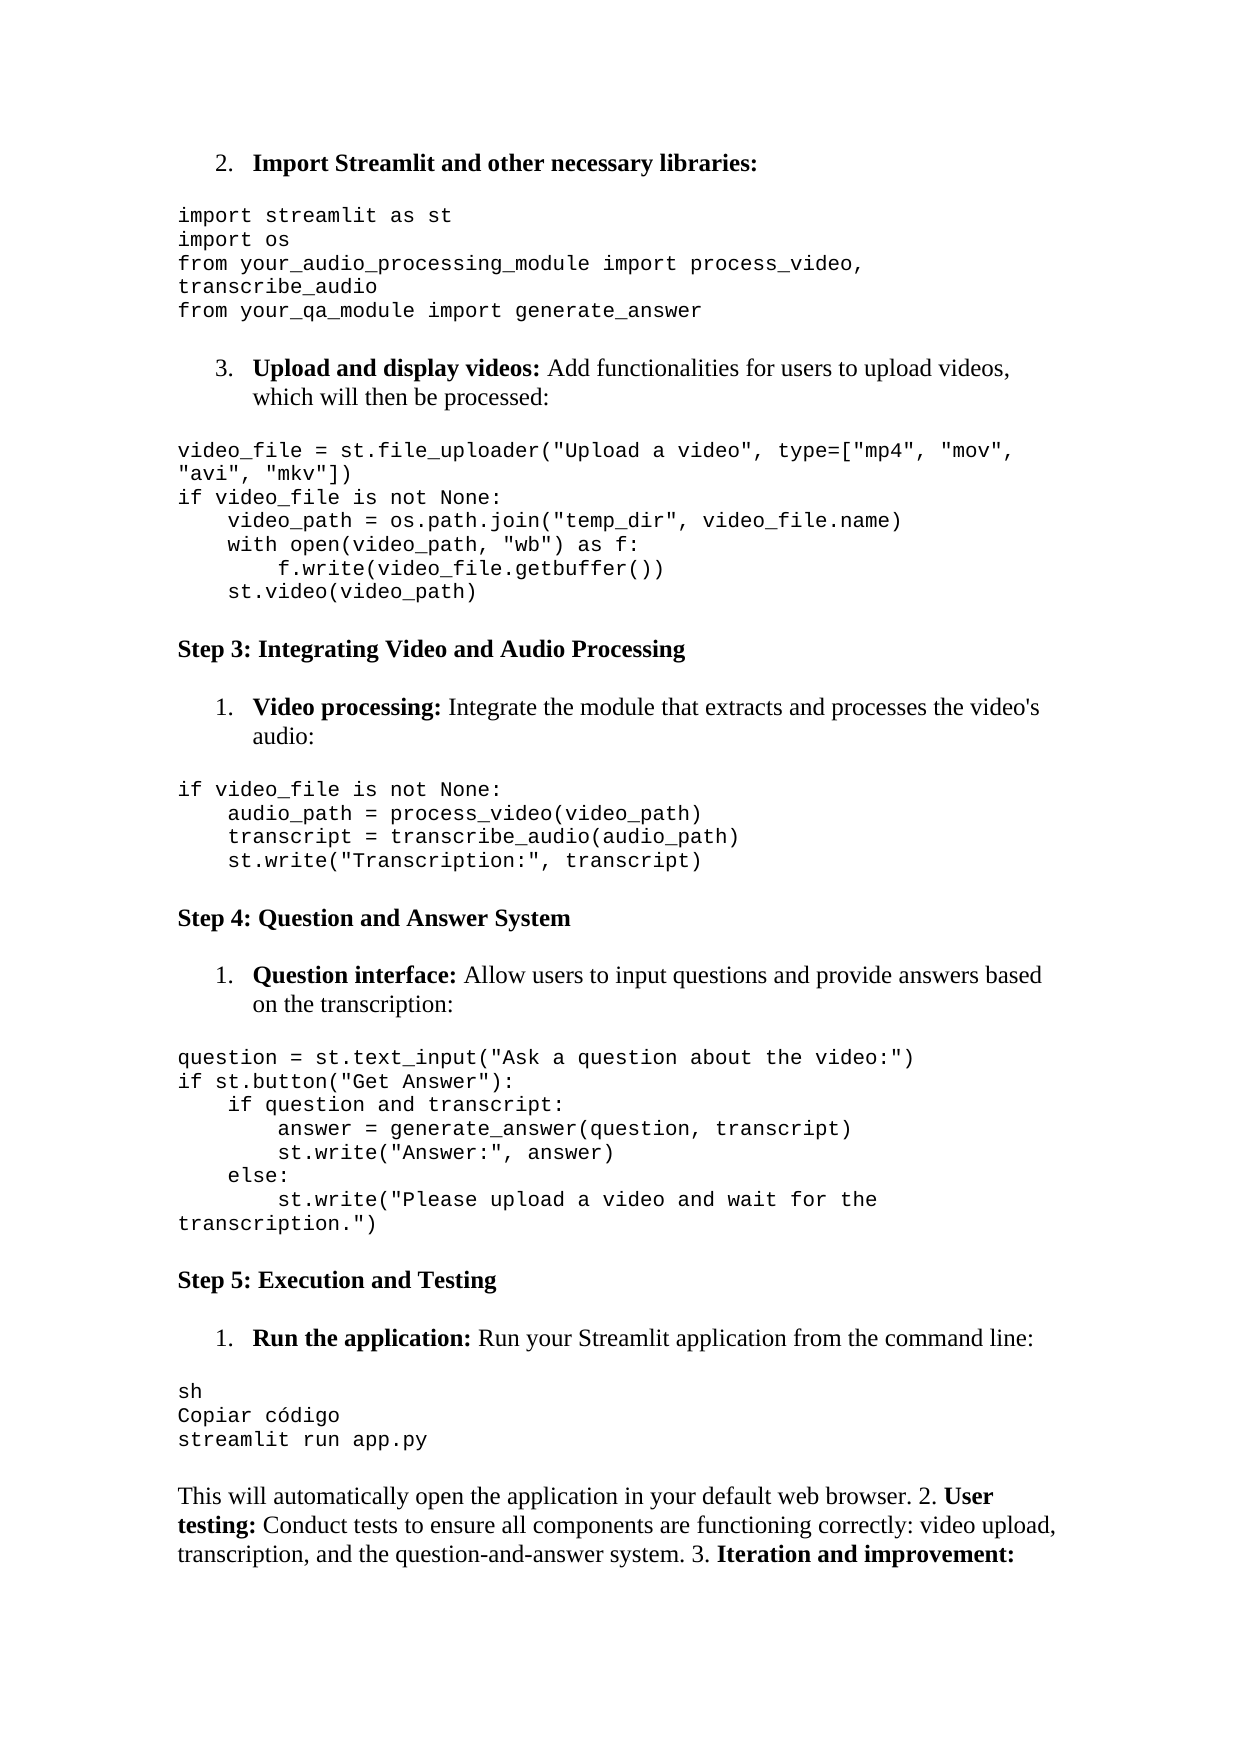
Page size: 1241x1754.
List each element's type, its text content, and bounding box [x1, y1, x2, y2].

text sh [177, 1381, 1063, 1405]
list Run the application: Run your Streamlit application from the command line: [215, 1323, 1063, 1352]
text if st.button("Get Answer"): [177, 1071, 1063, 1094]
text import streamlit as st [177, 206, 1063, 229]
text else: [177, 1165, 1063, 1189]
text transcript = transcribe_audio(audio_path) [177, 826, 1063, 850]
list Import Streamlit and other necessary libraries: [215, 148, 1063, 176]
text st.write("Please upload a video and wait for the transcription.") [177, 1189, 1063, 1236]
text from your_qa_module import generate_answer [177, 300, 1063, 324]
text st.write("Transcription:", transcript) [177, 850, 1063, 873]
list Video processing: Integrate the module that extracts and processes the video's audio: [215, 692, 1063, 750]
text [177, 1481, 1063, 1568]
text if video_file is not None: [177, 779, 1063, 802]
text from your_audio_processing_module import process_video, transcribe_audio [177, 253, 1063, 300]
text if video_file is not None: [177, 487, 1063, 511]
list Upload and display videos: Add functionalities for users to upload videos, which will then be processed: [215, 353, 1063, 410]
text answer = generate_answer(question, transcript) [177, 1118, 1063, 1142]
text f.write(video_file.getbuffer()) [177, 558, 1063, 581]
text with open(video_path, "wb") as f: [177, 534, 1063, 558]
text Step 3: Integrating Video and Audio Processing [177, 634, 1063, 663]
list Question interface: Allow users to input questions and provide answers based on the transcription: [215, 961, 1063, 1018]
text st.write("Answer:", answer) [177, 1142, 1063, 1165]
text streamlit run app.py [177, 1429, 1063, 1452]
text video_path = os.path.join("temp_dir", video_file.name) [177, 511, 1063, 534]
text video_file = st.file_uploader("Upload a video", type=["mp4", "mov", "avi", "mkv"]) [177, 439, 1063, 487]
text audio_path = process_video(video_path) [177, 802, 1063, 826]
text Step 4: Question and Answer System [177, 903, 1063, 931]
text st.video(video_path) [177, 581, 1063, 605]
text Step 5: Execution and Testing [177, 1266, 1063, 1294]
text Copiar código [177, 1405, 1063, 1429]
text question = st.text_input("Ask a question about the video:") [177, 1047, 1063, 1071]
text import os [177, 229, 1063, 253]
text if question and transcript: [177, 1094, 1063, 1118]
